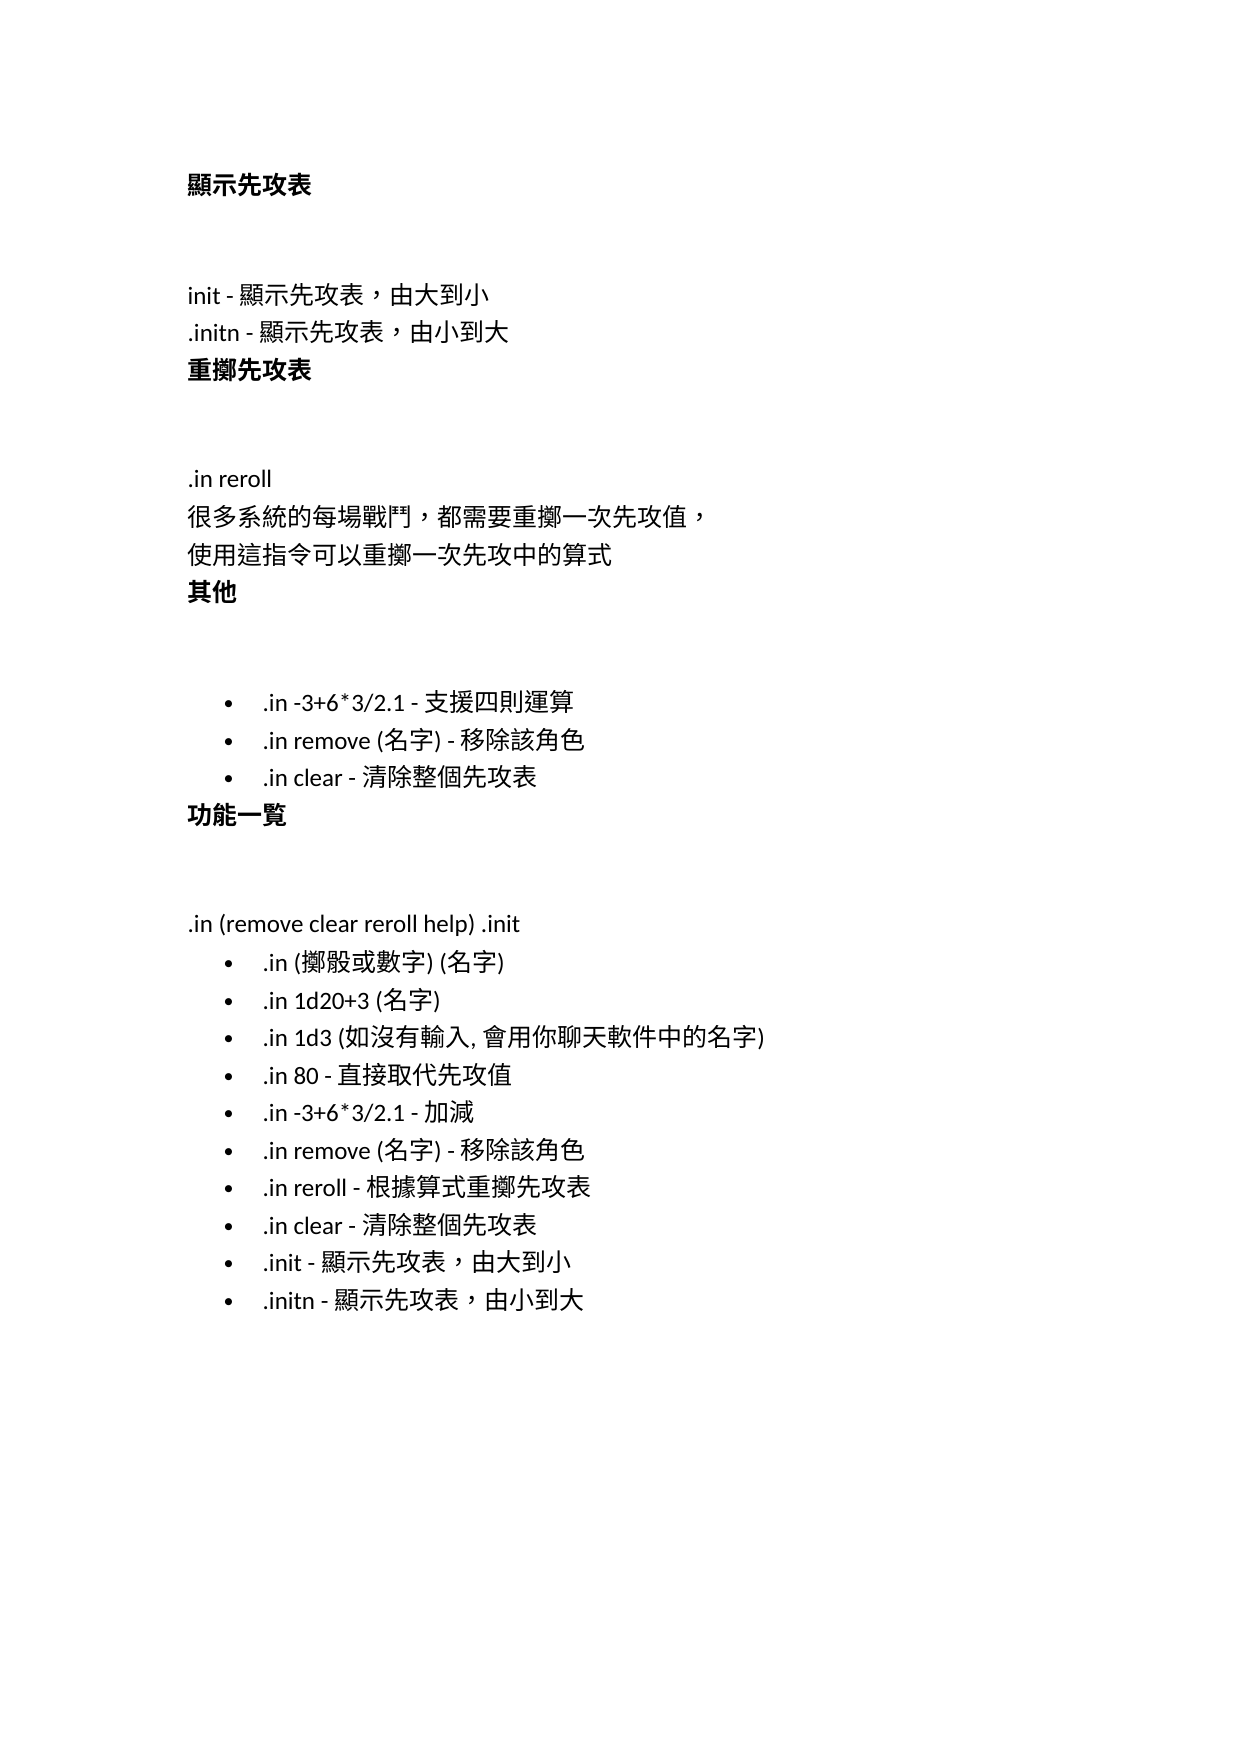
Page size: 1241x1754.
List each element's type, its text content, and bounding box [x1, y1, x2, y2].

subtitle 顯示先攻表 [187, 164, 1053, 202]
text .initn - 顯示先攻表，由小到大 [187, 312, 1053, 349]
text .in reroll [187, 459, 1053, 497]
list .in reroll - 根據算式重擲先攻表 [225, 1167, 1053, 1204]
text init - 顯示先攻表，由大到小 [187, 274, 1053, 312]
list .in remove (名字) - 移除該角色 [225, 719, 1053, 757]
list .initn - 顯示先攻表，由小到大 [225, 1279, 1053, 1317]
text .in (remove clear reroll help) .init [187, 904, 1053, 942]
subtitle 功能一覧 [187, 794, 1053, 832]
list .in clear - 清除整個先攻表 [225, 757, 1053, 794]
list .init - 顯示先攻表，由大到小 [225, 1242, 1053, 1279]
text 很多系統的每場戰鬥，都需要重擲一次先攻值， [187, 497, 1053, 534]
text 使用這指令可以重擲一次先攻中的算式 [187, 534, 1053, 572]
list .in -3+6*3/2.1 - 支援四則運算 [225, 682, 1053, 719]
list .in -3+6*3/2.1 - 加減 [225, 1092, 1053, 1129]
list .in 1d20+3 (名字) [225, 979, 1053, 1017]
subtitle 重擲先攻表 [187, 349, 1053, 387]
subtitle 其他 [187, 572, 1053, 609]
list .in 1d3 (如沒有輸入, 會用你聊天軟件中的名字) [225, 1017, 1053, 1054]
list .in 80 - 直接取代先攻值 [225, 1054, 1053, 1092]
list .in remove (名字) - 移除該角色 [225, 1129, 1053, 1167]
list .in clear - 清除整個先攻表 [225, 1204, 1053, 1242]
list .in (擲骰或數字) (名字) [225, 942, 1053, 979]
